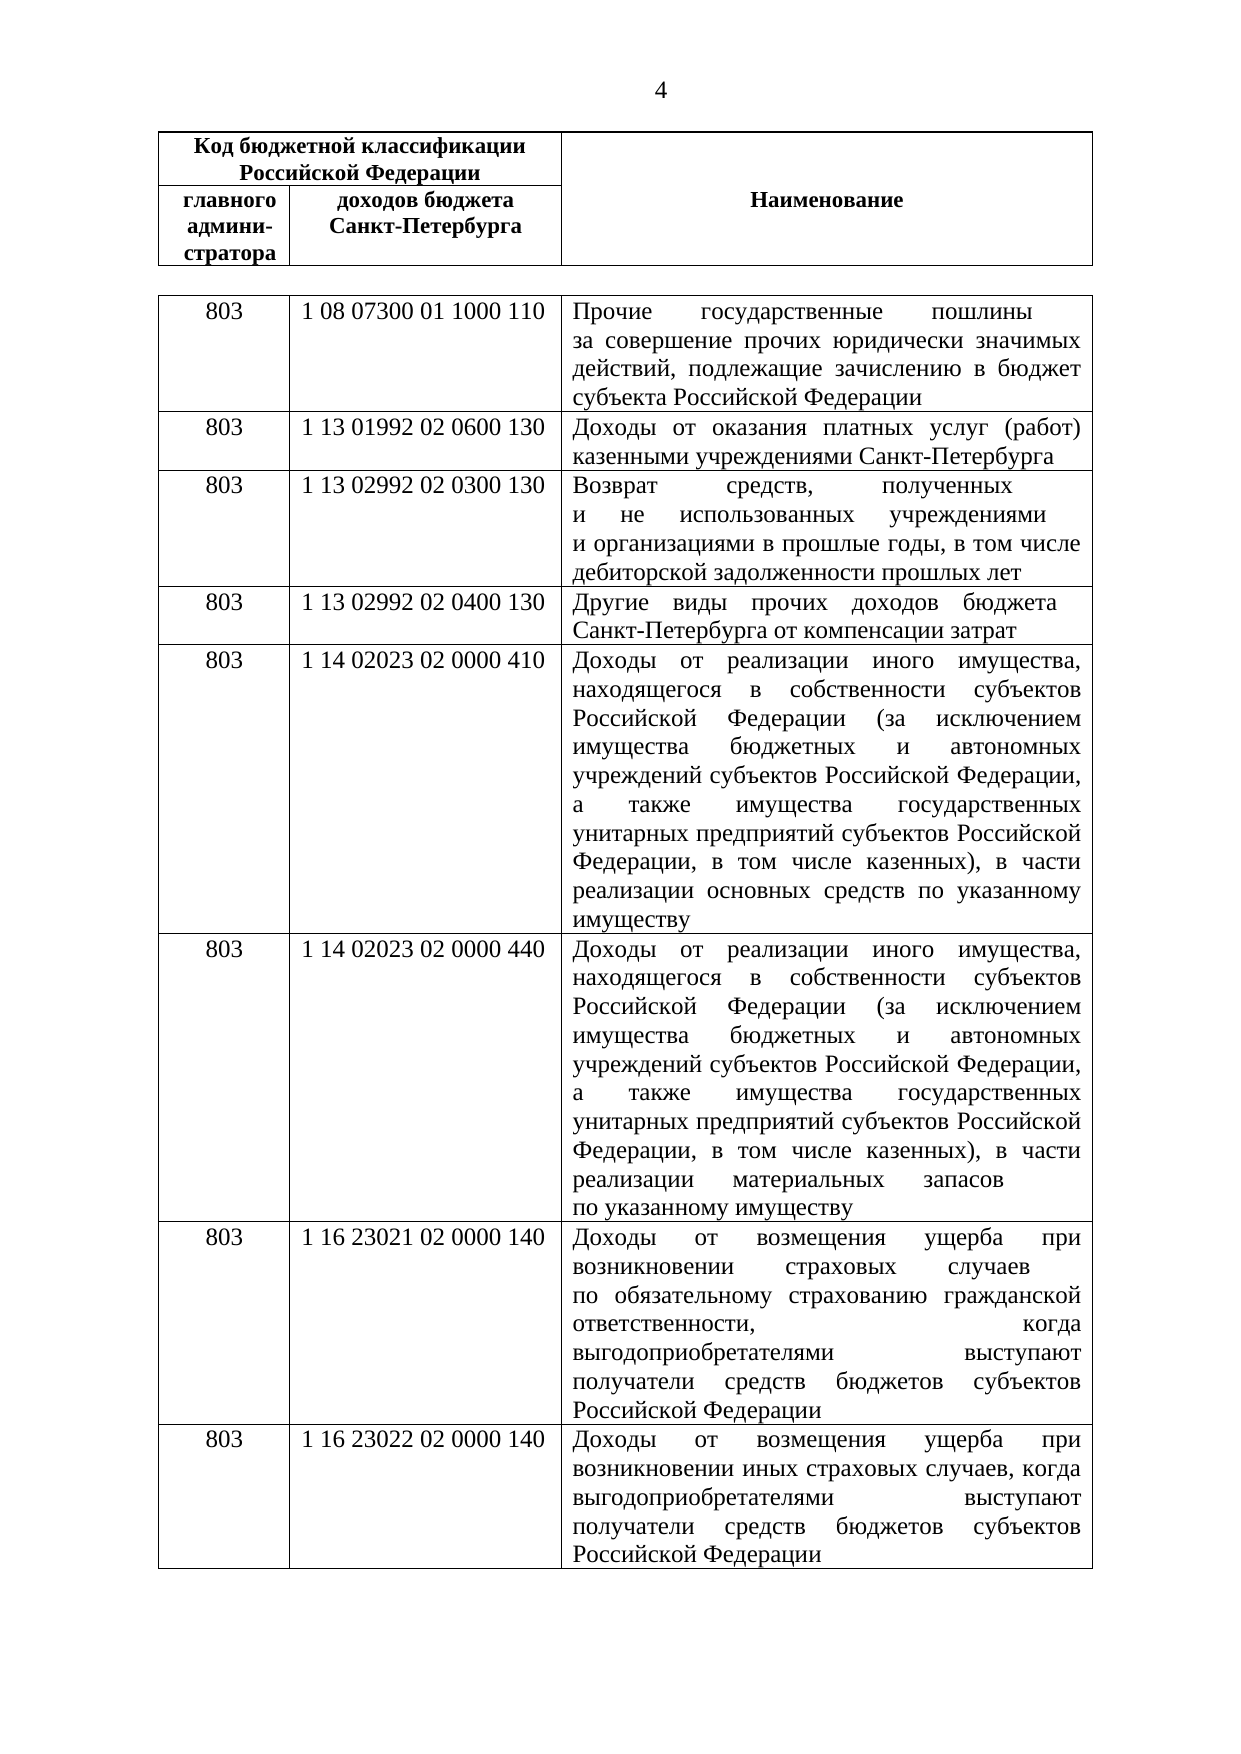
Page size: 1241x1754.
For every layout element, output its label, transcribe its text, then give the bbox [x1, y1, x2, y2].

table_cell 803 [159, 1425, 289, 1568]
table_cell Доходы от возмещения ущерба при возникновении иных страховых случаев, когда выгодоприобретателями выступают получатели средств бюджетов субъектов Российской Федерации [562, 1425, 1092, 1568]
table_cell Возврат средств, полученных и не использованных учреждениями и организациями в прошлые годы, в том числе дебиторской задолженности прошлых лет [562, 471, 1092, 586]
table_cell 1 16 23022 02 0000 140 [290, 1425, 561, 1568]
table_cell 803 [159, 645, 289, 933]
table_cell 1 14 02023 02 0000 440 [290, 934, 561, 1221]
table_cell 1 13 02992 02 0300 130 [290, 471, 561, 586]
table_cell 803 [159, 1222, 289, 1423]
table_cell Доходы от возмещения ущерба при возникновении страховых случаев по обязательному страхованию гражданской ответственности, когда выгодоприобретателями выступают получатели средств бюджетов субъектов Российской Федерации [562, 1222, 1092, 1423]
table_cell 803 [159, 587, 289, 644]
table_cell 1 14 02023 02 0000 410 [290, 645, 561, 933]
table_cell 1 13 02992 02 0400 130 [290, 587, 561, 644]
table_cell 1 16 23021 02 0000 140 [290, 1222, 561, 1423]
table_cell Другие виды прочих доходов бюджета Санкт-Петербурга от компенсации затрат [562, 587, 1092, 644]
table_cell 1 08 07300 01 1000 110 [290, 296, 561, 411]
table_cell Доходы от реализации иного имущества, находящегося в собственности субъектов Российской Федерации (за исключением имущества бюджетных и автономных учреждений субъектов Российской Федерации, а также имущества государственных унитарных предприятий субъектов Российской Федерации, в том числе казенных), в части реализации основных средств по указанному имуществу [562, 645, 1092, 933]
table_cell Доходы от оказания платных услуг (работ) казенными учреждениями Санкт-Петербурга [562, 412, 1092, 469]
table_cell Прочие государственные пошлины за совершение прочих юридически значимых действий, подлежащие зачислению в бюджет субъекта Российской Федерации [562, 296, 1092, 411]
table_cell 1 13 01992 02 0600 130 [290, 412, 561, 469]
table_cell 803 [159, 296, 289, 411]
table_cell 803 [159, 934, 289, 1221]
table_cell 803 [159, 471, 289, 586]
table_cell Доходы от реализации иного имущества, находящегося в собственности субъектов Российской Федерации (за исключением имущества бюджетных и автономных учреждений субъектов Российской Федерации, а также имущества государственных унитарных предприятий субъектов Российской Федерации, в том числе казенных), в части реализации материальных запасов по указанному имуществу [562, 934, 1092, 1221]
table_cell 803 [159, 412, 289, 469]
